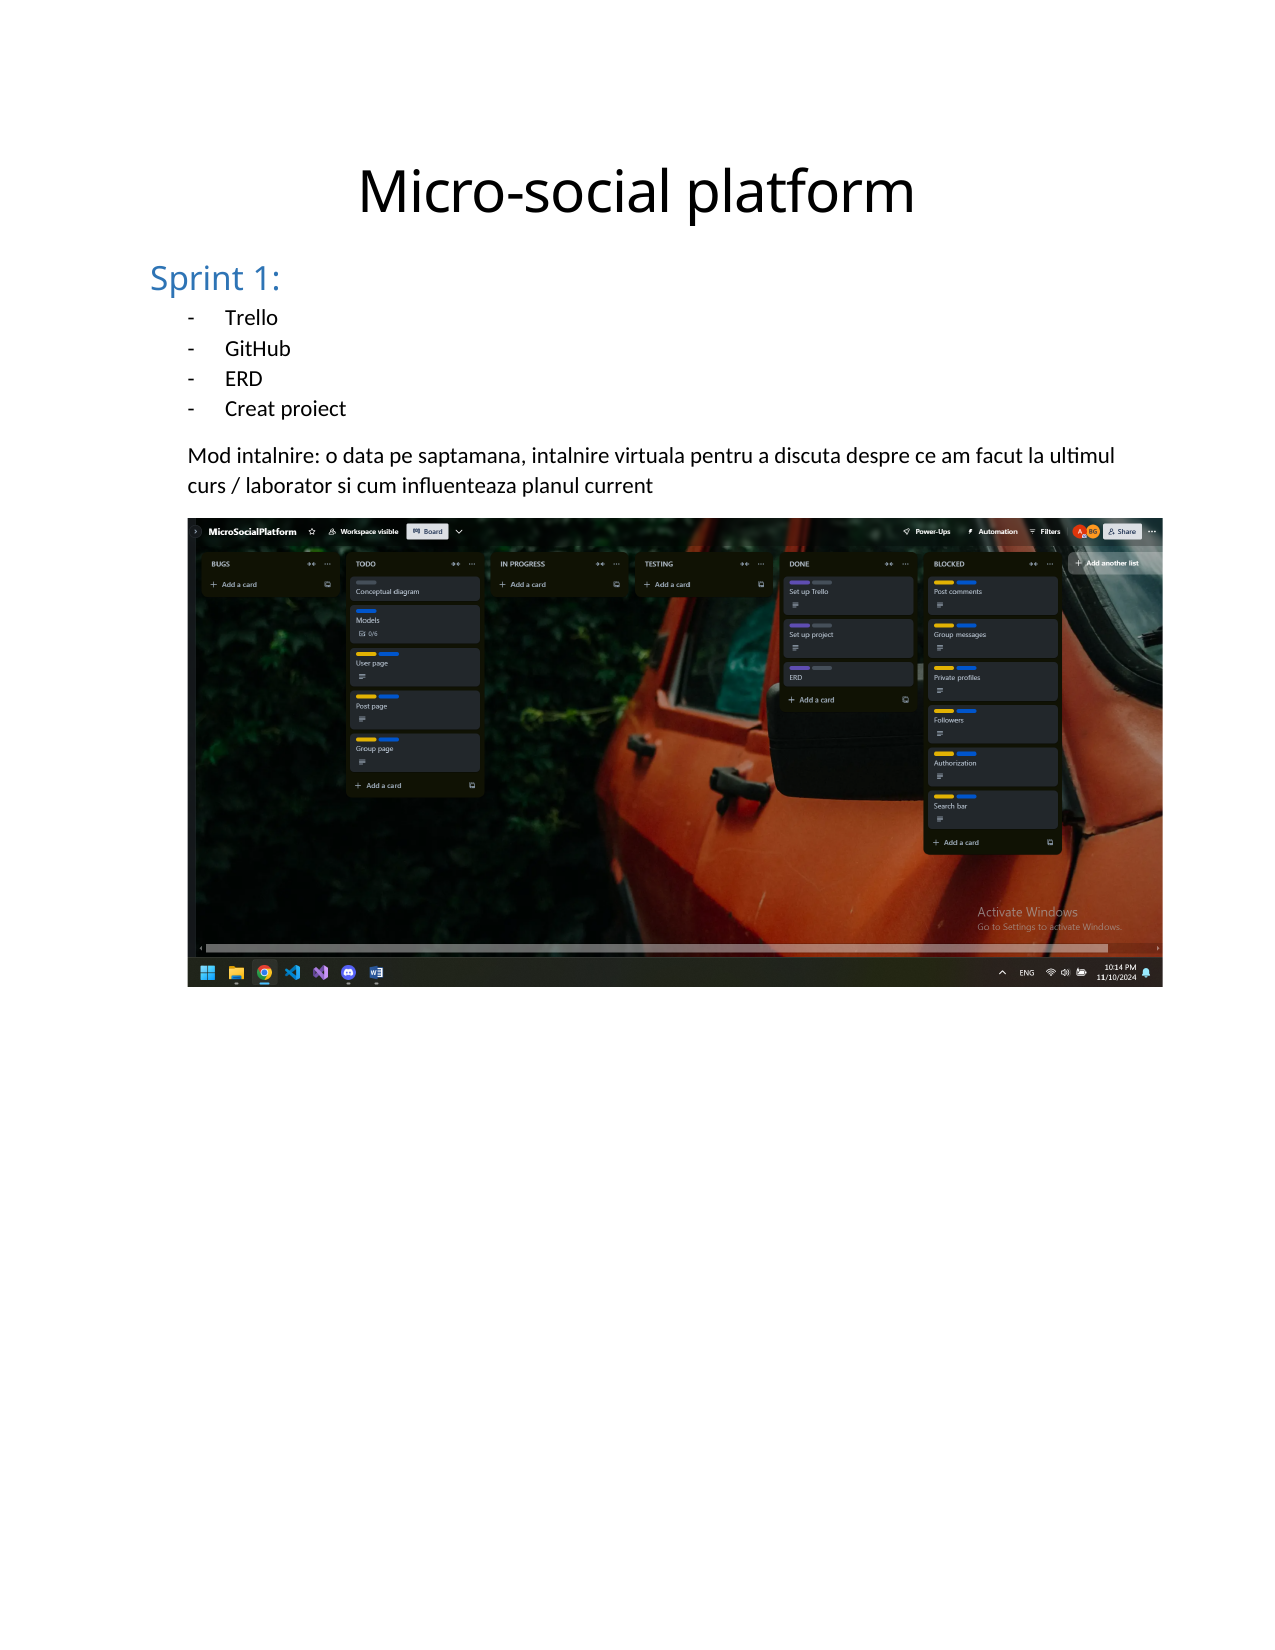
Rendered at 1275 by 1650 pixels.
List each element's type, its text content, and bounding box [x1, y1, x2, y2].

list GitHub [187, 334, 1125, 362]
subtitle Sprint 1: [150, 254, 1125, 300]
picture [187, 518, 1163, 987]
title Micro-social platform [150, 150, 1125, 229]
list Creat proiect [187, 394, 1125, 422]
list ERD [187, 364, 1125, 392]
text Mod intalnire: o data pe saptamana, intalnire virtuala pentru a discuta despre ce am facut la ultimul curs / laborator si cum influenteaza planul current [187, 441, 1125, 499]
list Trello [187, 303, 1125, 331]
